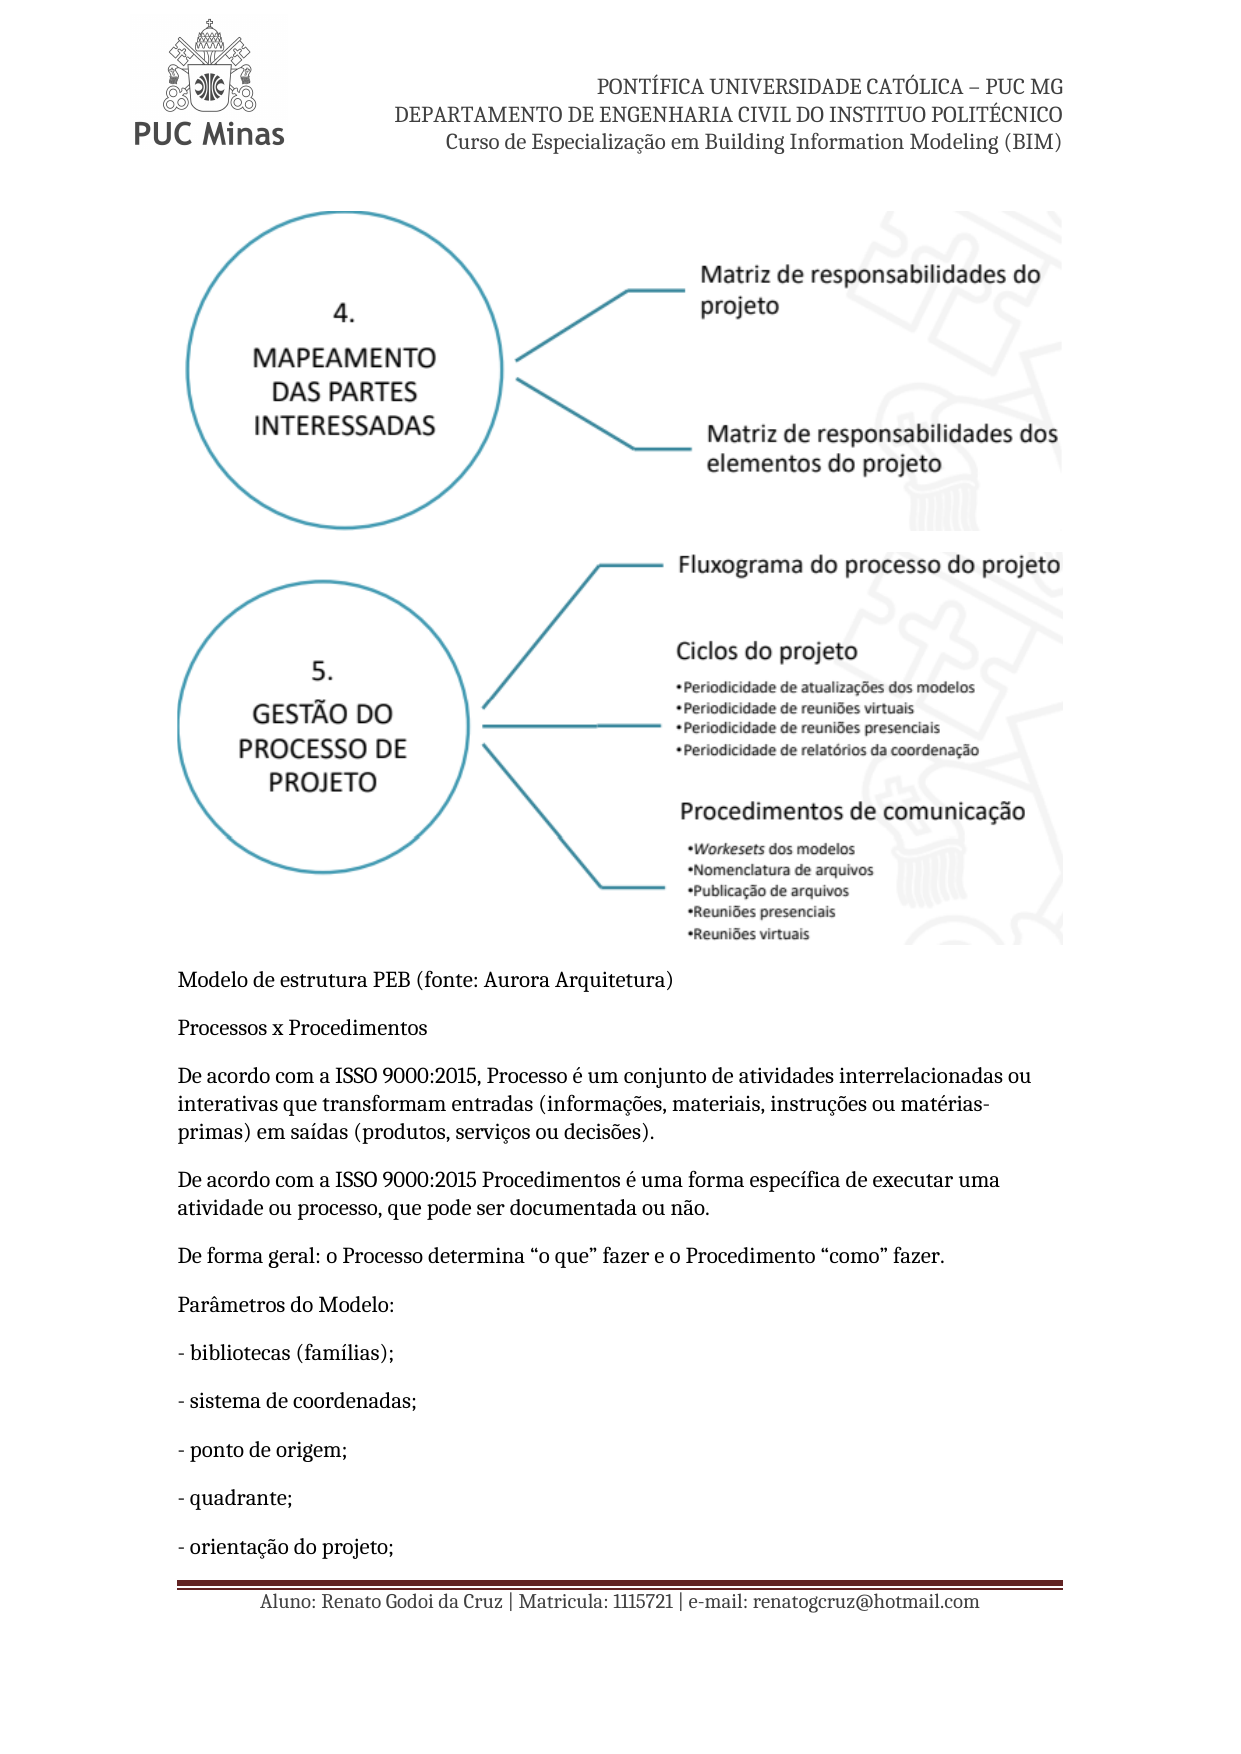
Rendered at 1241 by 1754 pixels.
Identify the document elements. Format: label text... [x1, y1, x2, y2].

text - ponto de origem; [177, 1437, 1063, 1463]
text Processos x Procedimentos [177, 1015, 1063, 1041]
picture [177, 552, 1063, 945]
text - sistema de coordenadas; [177, 1388, 1063, 1414]
text Parâmetros do Modelo: [177, 1291, 1063, 1318]
text - bibliotecas (famílias); [177, 1340, 1063, 1366]
text Modelo de estrutura PEB (fonte: Aurora Arquitetura) [177, 966, 1063, 993]
text De acordo com a ISSO 9000:2015, Processo é um conjunto de atividades interrelacionadas ou interativas que transformam entradas (informações, materiais, instruções ou matérias-primas) em saídas (produtos, serviços ou decisões). [177, 1063, 1063, 1145]
text De acordo com a ISSO 9000:2015 Procedimentos é uma forma específica de executar uma atividade ou processo, que pode ser documentada ou não. [177, 1167, 1063, 1221]
text - orientação do projeto; [177, 1533, 1063, 1560]
picture [130, 14, 289, 150]
text De forma geral: o Processo determina “o que” fazer e o Procedimento “como” fazer. [177, 1243, 1063, 1269]
picture [177, 211, 1062, 531]
text - quadrante; [177, 1485, 1063, 1511]
